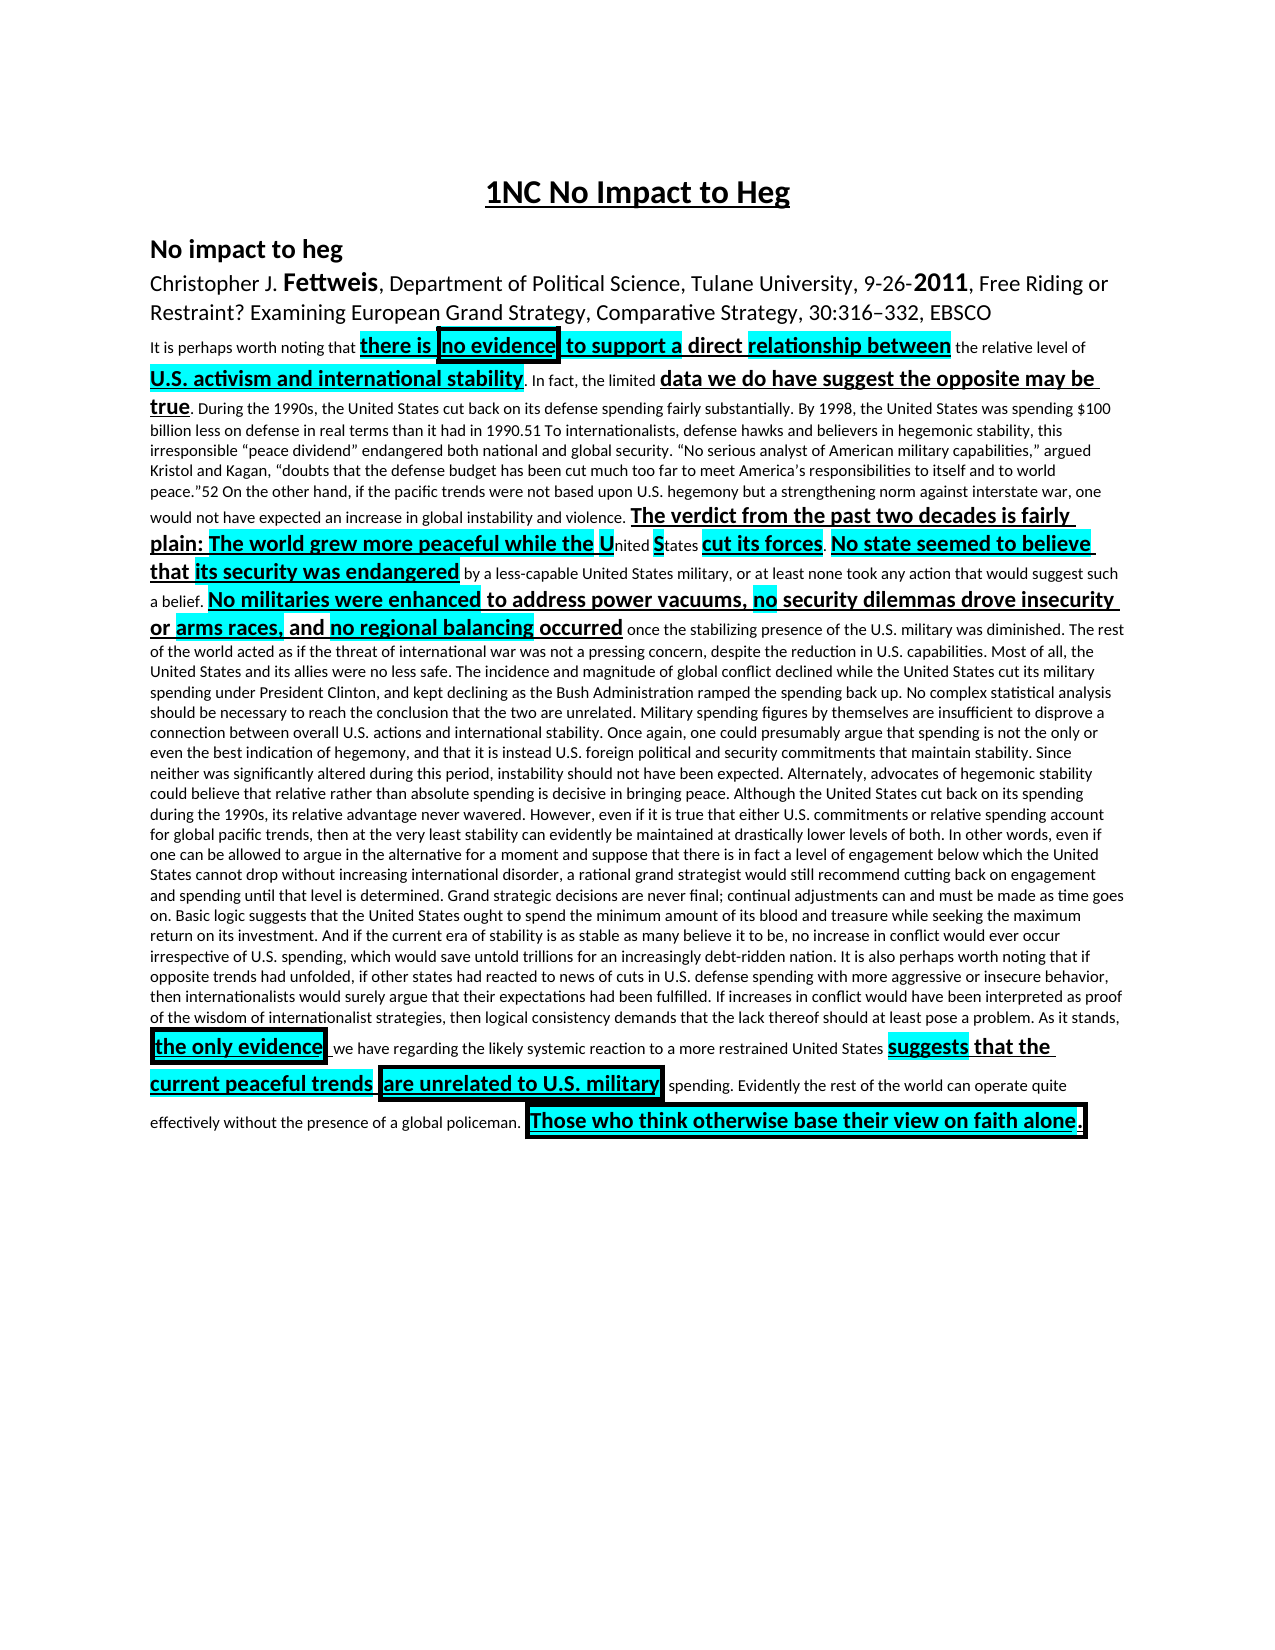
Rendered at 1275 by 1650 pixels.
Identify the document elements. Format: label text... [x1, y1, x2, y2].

text It is perhaps worth noting that there is no evidence to support a direct relationship between the relative level of U.S. activism and international stability. In fact, the limited data we do have suggest the opposite may be true. During the 1990s, the United States cut back on its defense spending fairly substantially. By 1998, the United States was spending $100 billion less on defense in real terms than it had in 1990.51 To internationalists, defense hawks and believers in hegemonic stability, this irresponsible “peace dividend” endangered both national and global security. “No serious analyst of American military capabilities,” argued Kristol and Kagan, “doubts that the defense budget has been cut much too far to meet America’s responsibilities to itself and to world peace.”52 On the other hand, if the pacific trends were not based upon U.S. hegemony but a strengthening norm against interstate war, one would not have expected an increase in global instability and violence. The verdict from the past two decades is fairly plain: The world grew more peaceful while the United States cut its forces. No state seemed to believe that its security was endangered by a less-capable United States military, or at least none took any action that would suggest such a belief. No militaries were enhanced to address power vacuums, no security dilemmas drove insecurity or arms races, and no regional balancing occurred once the stabilizing presence of the U.S. military was diminished. The rest of the world acted as if the threat of international war was not a pressing concern, despite the reduction in U.S. capabilities. Most of all, the United States and its allies were no less safe. The incidence and magnitude of global conflict declined while the United States cut its military spending under President Clinton, and kept declining as the Bush Administration ramped the spending back up. No complex statistical analysis should be necessary to reach the conclusion that the two are unrelated. Military spending figures by themselves are insufficient to disprove a connection between overall U.S. actions and international stability. Once again, one could presumably argue that spending is not the only or even the best indication of hegemony, and that it is instead U.S. foreign political and security commitments that maintain stability. Since neither was significantly altered during this period, instability should not have been expected. Alternately, advocates of hegemonic stability could believe that relative rather than absolute spending is decisive in bringing peace. Although the United States cut back on its spending during the 1990s, its relative advantage never wavered. However, even if it is true that either U.S. commitments or relative spending account for global pacific trends, then at the very least stability can evidently be maintained at drastically lower levels of both. In other words, even if one can be allowed to argue in the alternative for a moment and suppose that there is in fact a level of engagement below which the United States cannot drop without increasing international disorder, a rational grand strategist would still recommend cutting back on engagement and spending until that level is determined. Grand strategic decisions are never final; continual adjustments can and must be made as time goes on. Basic logic suggests that the United States ought to spend the minimum amount of its blood and treasure while seeking the maximum return on its investment. And if the current era of stability is as stable as many believe it to be, no increase in conflict would ever occur irrespective of U.S. spending, which would save untold trillions for an increasingly debt-ridden nation. It is also perhaps worth noting that if opposite trends had unfolded, if other states had reacted to news of cuts in U.S. defense spending with more aggressive or insecure behavior, then internationalists would surely argue that their expectations had been fulfilled. If increases in conflict would have been interpreted as proof of the wisdom of internationalist strategies, then logical consistency demands that the lack thereof should at least pose a problem. As it stands, the only evidence we have regarding the likely systemic reaction to a more restrained United States suggests that the current peaceful trends are unrelated to U.S. military spending. Evidently the rest of the world can operate quite effectively without the presence of a global policeman. Those who think otherwise base their view on faith alone. [150, 326, 1125, 1139]
subtitle No impact to heg [150, 232, 1125, 265]
text Christopher J. Fettweis, Department of Political Science, Tulane University, 9-26-2011, Free Riding or Restraint? Examining European Grand Strategy, Comparative Strategy, 30:316–332, EBSCO [150, 265, 1125, 326]
subtitle 1NC No Impact to Heg [150, 171, 1125, 212]
